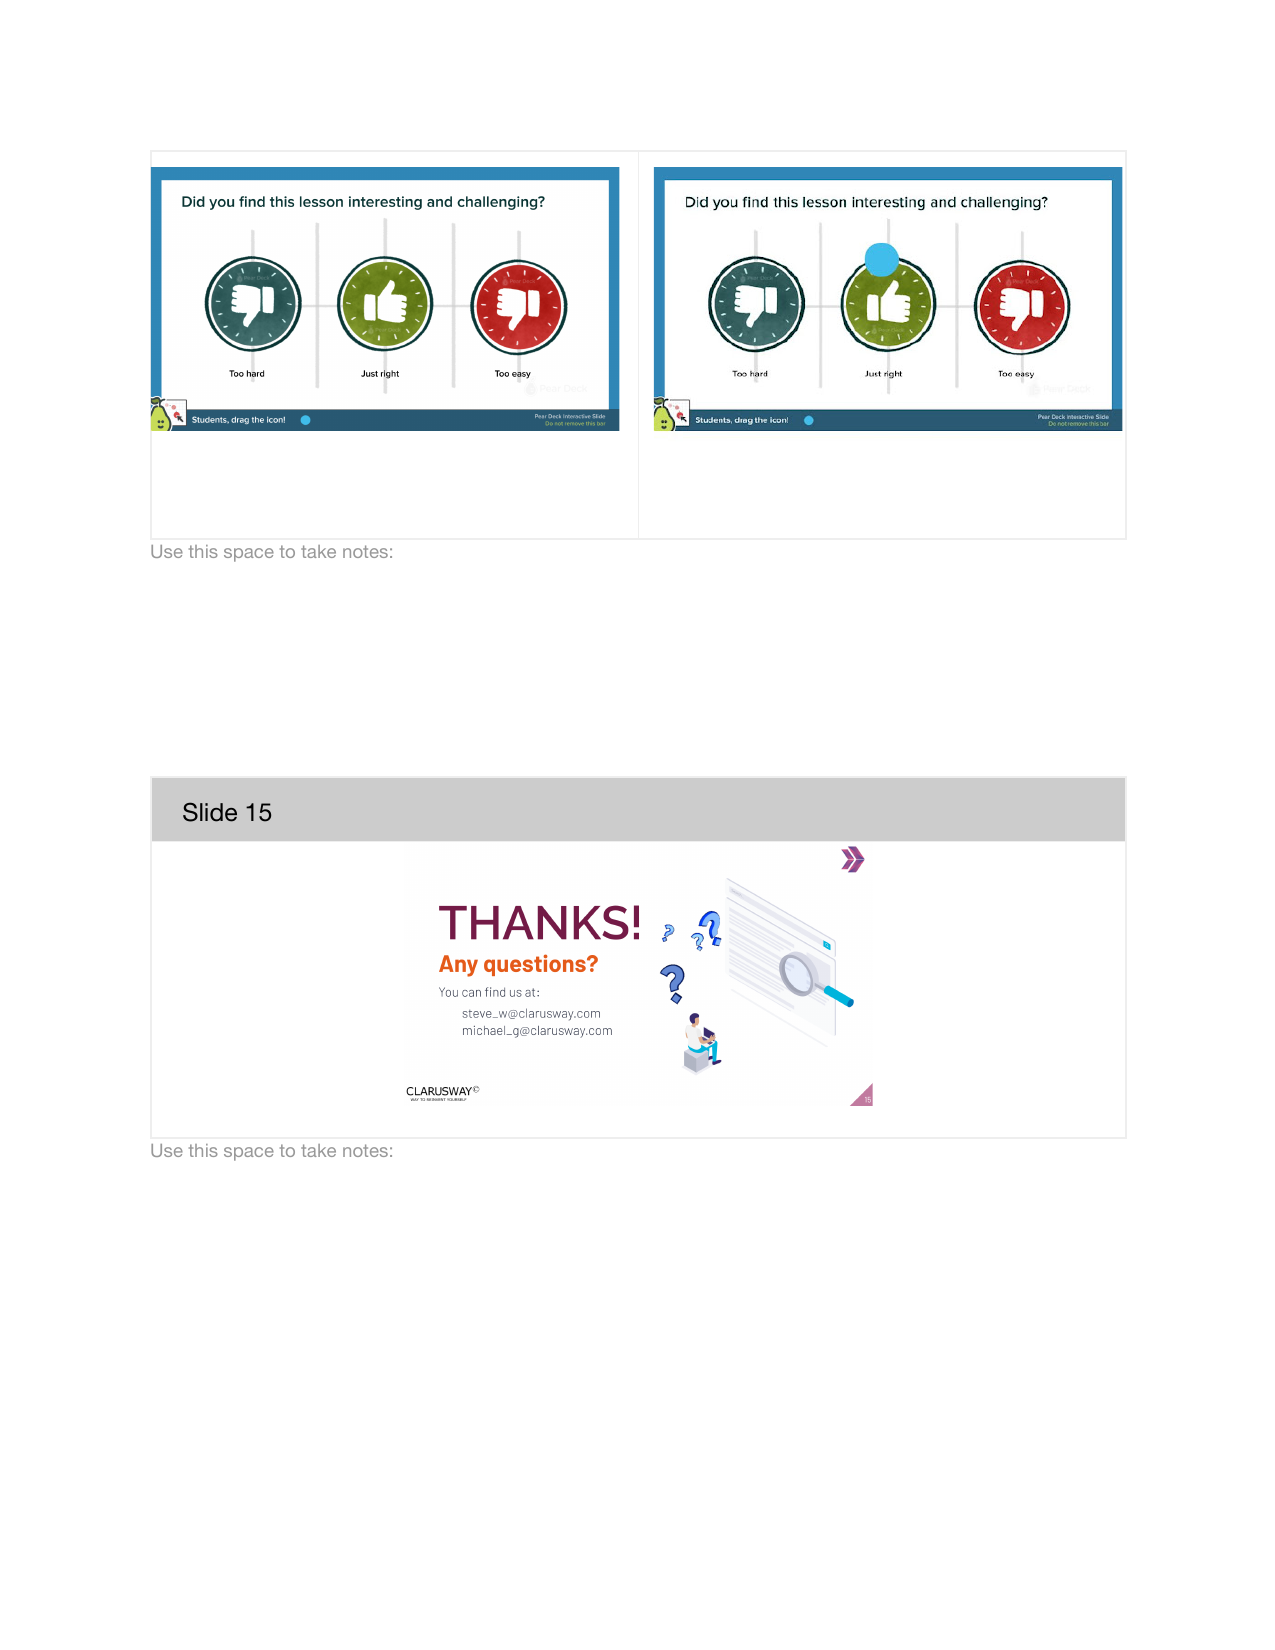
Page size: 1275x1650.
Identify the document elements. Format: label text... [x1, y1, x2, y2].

picture [403, 842, 873, 1106]
table_header Slide 15 [152, 778, 1125, 841]
picture [653, 167, 1123, 519]
table_cell [152, 842, 1125, 1137]
text Use this space to take notes: [150, 540, 1125, 563]
table_cell [152, 152, 638, 538]
text Use this space to take notes: [150, 1139, 1125, 1162]
picture [150, 167, 620, 431]
table_cell [639, 152, 1125, 538]
